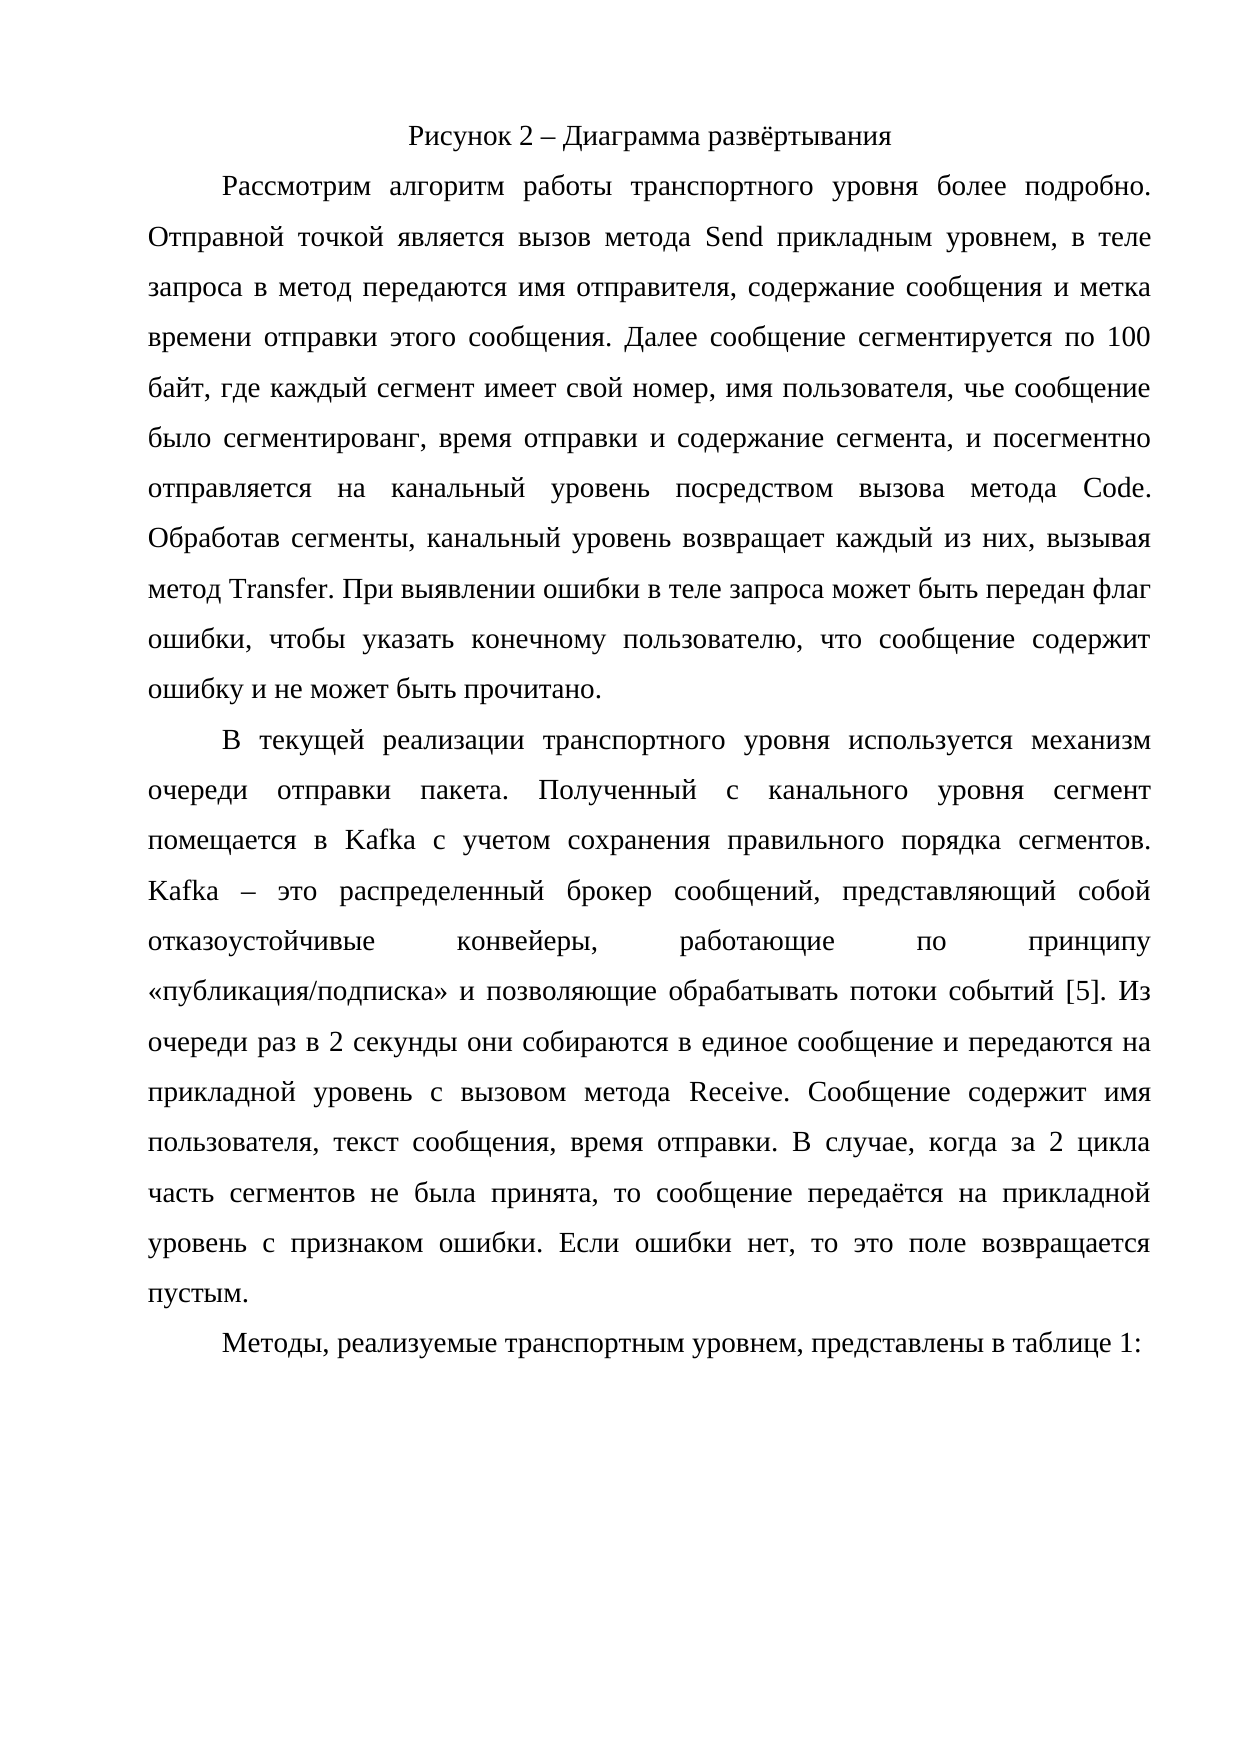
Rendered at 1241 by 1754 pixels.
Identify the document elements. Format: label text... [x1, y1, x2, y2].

text Рассмотрим алгоритм работы транспортного уровня более подробно. Отправной точкой является вызов метода Send прикладным уровнем, в теле запроса в метод передаются имя отправителя, содержание сообщения и метка времени отправки этого сообщения. Далее сообщение сегментируется по 100 байт, где каждый сегмент имеет свой номер, имя пользователя, чье сообщение было сегментированг, время отправки и содержание сегмента, и посегментно отправляется на канальный уровень посредством вызова метода Code. Обработав сегменты, канальный уровень возвращает каждый из них, вызывая метод Transfer. При выявлении ошибки в теле запроса может быть передан флаг ошибки, чтобы указать конечному пользователю, что сообщение содержит ошибку и не может быть прочитано. [148, 168, 1152, 705]
text В текущей реализации транспортного уровня используется механизм очереди отправки пакета. Полученный с канального уровня сегмент помещается в Kafka с учетом сохранения правильного порядка сегментов. Kafka – это распределенный брокер сообщений, представляющий собой отказоустойчивые конвейеры, работающие по принципу «публикация/подписка» и позволяющие обрабатывать потоки событий [5]. Из очереди раз в 2 секунды они собираются в единое сообщение и передаются на прикладной уровень с вызовом метода Receive. Сообщение содержит имя пользователя, текст сообщения, время отправки. В случае, когда за 2 цикла часть сегментов не была принята, то сообщение передаётся на прикладной уровень с признаком ошибки. Если ошибки нет, то это поле возвращается пустым. [148, 722, 1152, 1309]
text Рисунок 2 – Диаграмма развёртывания [148, 118, 1152, 152]
text Методы, реализуемые транспортным уровнем, представлены в таблице 1: [148, 1326, 1152, 1359]
